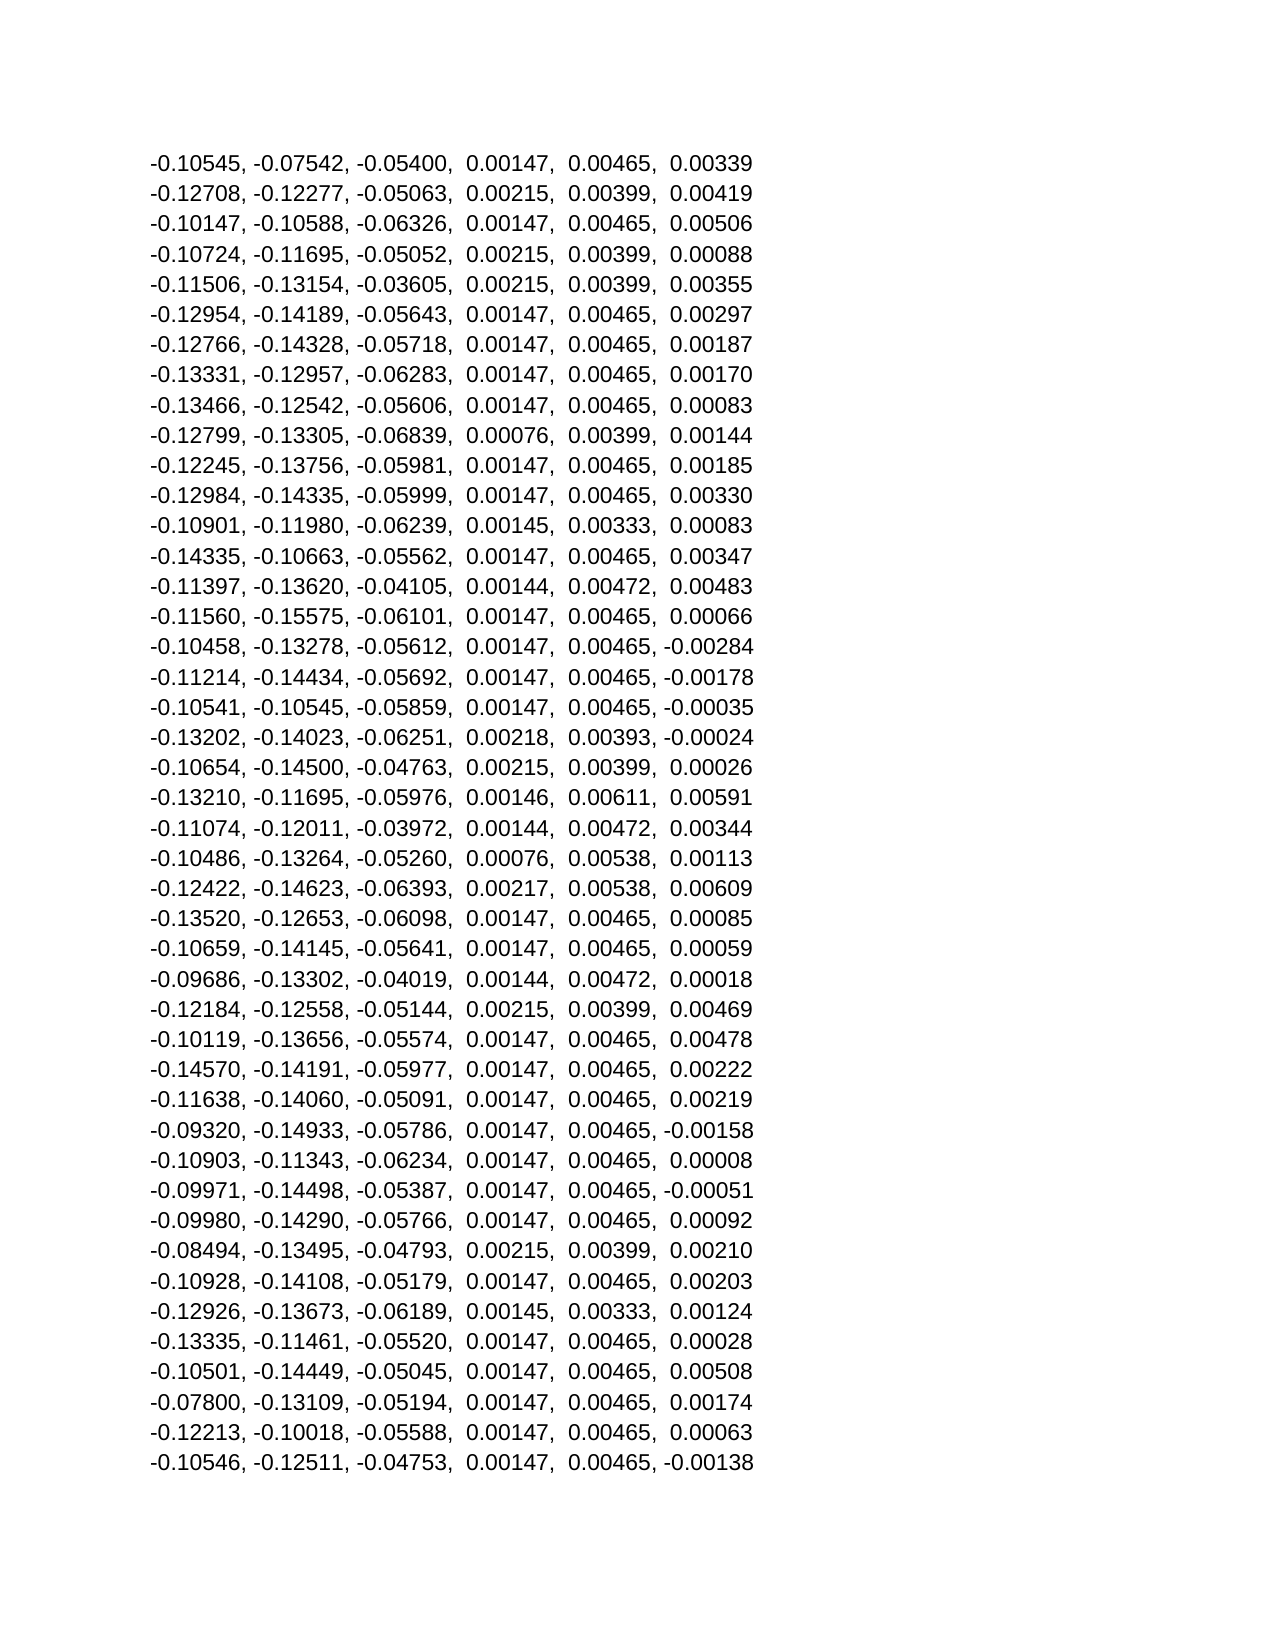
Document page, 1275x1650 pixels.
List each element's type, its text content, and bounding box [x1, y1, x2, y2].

text -0.10119, -0.13656, -0.05574, 0.00147, 0.00465, 0.00478 [150, 1026, 1125, 1052]
text -0.08494, -0.13495, -0.04793, 0.00215, 0.00399, 0.00210 [150, 1237, 1125, 1264]
text -0.12422, -0.14623, -0.06393, 0.00217, 0.00538, 0.00609 [150, 875, 1125, 901]
text -0.07800, -0.13109, -0.05194, 0.00147, 0.00465, 0.00174 [150, 1388, 1125, 1415]
text -0.10724, -0.11695, -0.05052, 0.00215, 0.00399, 0.00088 [150, 241, 1125, 267]
text -0.10545, -0.07542, -0.05400, 0.00147, 0.00465, 0.00339 [150, 150, 1125, 176]
text -0.11560, -0.15575, -0.06101, 0.00147, 0.00465, 0.00066 [150, 603, 1125, 629]
text -0.09320, -0.14933, -0.05786, 0.00147, 0.00465, -0.00158 [150, 1117, 1125, 1143]
text -0.13335, -0.11461, -0.05520, 0.00147, 0.00465, 0.00028 [150, 1328, 1125, 1354]
text -0.13466, -0.12542, -0.05606, 0.00147, 0.00465, 0.00083 [150, 392, 1125, 418]
text -0.10147, -0.10588, -0.06326, 0.00147, 0.00465, 0.00506 [150, 210, 1125, 237]
text -0.12926, -0.13673, -0.06189, 0.00145, 0.00333, 0.00124 [150, 1298, 1125, 1324]
text -0.10654, -0.14500, -0.04763, 0.00215, 0.00399, 0.00026 [150, 754, 1125, 781]
text -0.10458, -0.13278, -0.05612, 0.00147, 0.00465, -0.00284 [150, 633, 1125, 660]
text -0.14335, -0.10663, -0.05562, 0.00147, 0.00465, 0.00347 [150, 543, 1125, 569]
text -0.09980, -0.14290, -0.05766, 0.00147, 0.00465, 0.00092 [150, 1207, 1125, 1234]
text -0.12984, -0.14335, -0.05999, 0.00147, 0.00465, 0.00330 [150, 482, 1125, 509]
text -0.12766, -0.14328, -0.05718, 0.00147, 0.00465, 0.00187 [150, 331, 1125, 358]
text -0.11506, -0.13154, -0.03605, 0.00215, 0.00399, 0.00355 [150, 271, 1125, 297]
text -0.10901, -0.11980, -0.06239, 0.00145, 0.00333, 0.00083 [150, 512, 1125, 539]
text -0.10659, -0.14145, -0.05641, 0.00147, 0.00465, 0.00059 [150, 935, 1125, 962]
text -0.12245, -0.13756, -0.05981, 0.00147, 0.00465, 0.00185 [150, 452, 1125, 478]
text -0.13331, -0.12957, -0.06283, 0.00147, 0.00465, 0.00170 [150, 361, 1125, 388]
text -0.10541, -0.10545, -0.05859, 0.00147, 0.00465, -0.00035 [150, 694, 1125, 720]
text -0.12213, -0.10018, -0.05588, 0.00147, 0.00465, 0.00063 [150, 1419, 1125, 1445]
text -0.09686, -0.13302, -0.04019, 0.00144, 0.00472, 0.00018 [150, 966, 1125, 992]
text -0.14570, -0.14191, -0.05977, 0.00147, 0.00465, 0.00222 [150, 1056, 1125, 1083]
text -0.11074, -0.12011, -0.03972, 0.00144, 0.00472, 0.00344 [150, 814, 1125, 841]
text -0.10501, -0.14449, -0.05045, 0.00147, 0.00465, 0.00508 [150, 1358, 1125, 1385]
text -0.10486, -0.13264, -0.05260, 0.00076, 0.00538, 0.00113 [150, 845, 1125, 871]
text -0.10903, -0.11343, -0.06234, 0.00147, 0.00465, 0.00008 [150, 1147, 1125, 1173]
text -0.12708, -0.12277, -0.05063, 0.00215, 0.00399, 0.00419 [150, 180, 1125, 207]
text -0.10928, -0.14108, -0.05179, 0.00147, 0.00465, 0.00203 [150, 1268, 1125, 1294]
text -0.11638, -0.14060, -0.05091, 0.00147, 0.00465, 0.00219 [150, 1086, 1125, 1113]
text -0.12184, -0.12558, -0.05144, 0.00215, 0.00399, 0.00469 [150, 996, 1125, 1022]
text -0.13202, -0.14023, -0.06251, 0.00218, 0.00393, -0.00024 [150, 724, 1125, 750]
text -0.10546, -0.12511, -0.04753, 0.00147, 0.00465, -0.00138 [150, 1449, 1125, 1475]
text -0.13520, -0.12653, -0.06098, 0.00147, 0.00465, 0.00085 [150, 905, 1125, 932]
text -0.11397, -0.13620, -0.04105, 0.00144, 0.00472, 0.00483 [150, 573, 1125, 599]
text -0.11214, -0.14434, -0.05692, 0.00147, 0.00465, -0.00178 [150, 663, 1125, 690]
text -0.09971, -0.14498, -0.05387, 0.00147, 0.00465, -0.00051 [150, 1177, 1125, 1203]
text -0.13210, -0.11695, -0.05976, 0.00146, 0.00611, 0.00591 [150, 784, 1125, 811]
text -0.12954, -0.14189, -0.05643, 0.00147, 0.00465, 0.00297 [150, 301, 1125, 327]
text -0.12799, -0.13305, -0.06839, 0.00076, 0.00399, 0.00144 [150, 422, 1125, 448]
